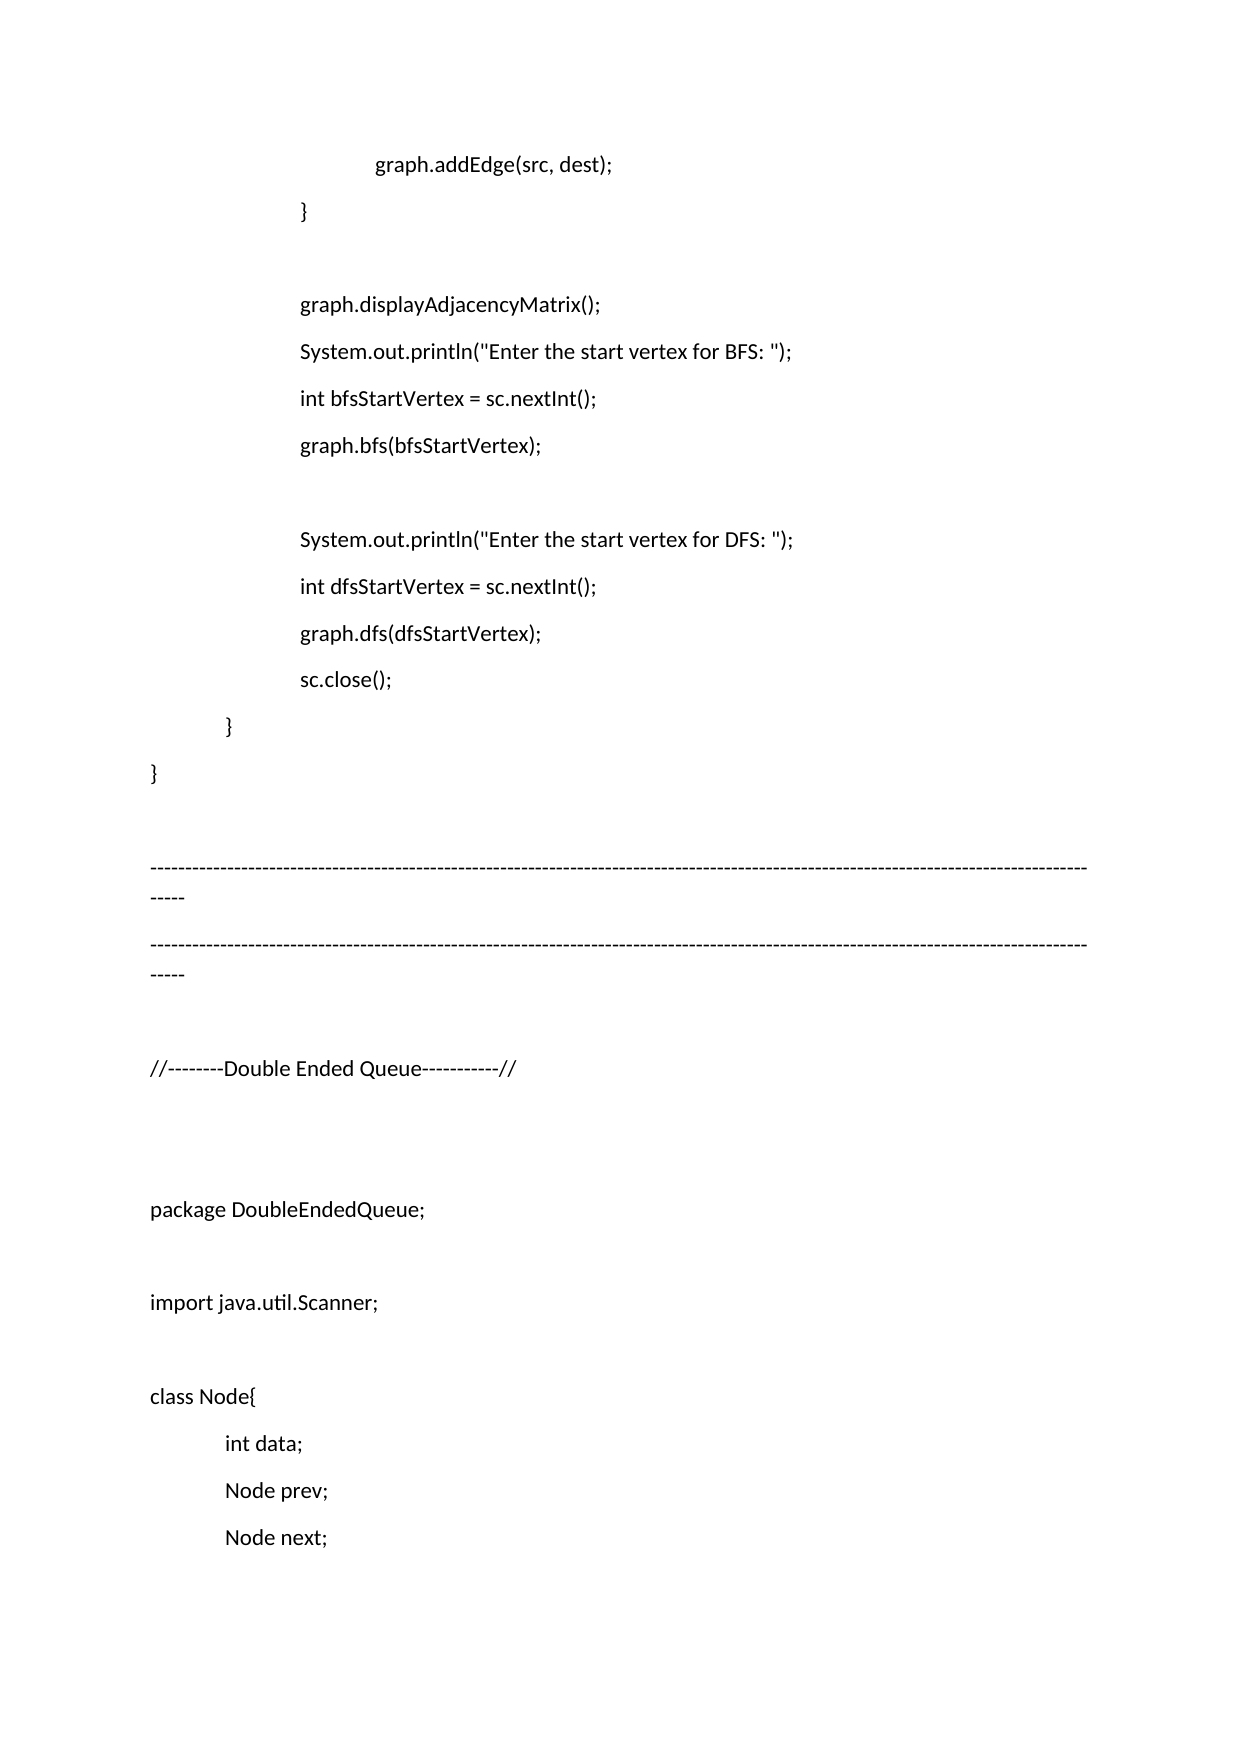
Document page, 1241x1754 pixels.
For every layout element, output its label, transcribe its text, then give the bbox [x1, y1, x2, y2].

text System.out.println("Enter the start vertex for BFS: "); [150, 337, 1090, 366]
text graph.dfs(dfsStartVertex); [150, 619, 1090, 647]
text package DoubleEndedQueue; [150, 1195, 1090, 1223]
text Node prev; [150, 1476, 1090, 1504]
text int dfsStartVertex = sc.nextInt(); [150, 572, 1090, 600]
text int bfsStartVertex = sc.nextInt(); [150, 384, 1090, 412]
text ------------------------------------------------------------------------------------------------------------------------------------------- [150, 930, 1090, 988]
text } [150, 197, 1090, 225]
text graph.bfs(bfsStartVertex); [150, 431, 1090, 459]
text } [150, 712, 1090, 741]
text ------------------------------------------------------------------------------------------------------------------------------------------- [150, 853, 1090, 911]
text import java.util.Scanner; [150, 1288, 1090, 1317]
text System.out.println("Enter the start vertex for DFS: "); [150, 525, 1090, 553]
text graph.addEdge(src, dest); [150, 150, 1090, 178]
text graph.displayAdjacencyMatrix(); [150, 291, 1090, 319]
text sc.close(); [150, 666, 1090, 694]
text int data; [150, 1429, 1090, 1457]
text Node next; [150, 1523, 1090, 1551]
text //--------Double Ended Queue-----------// [150, 1054, 1090, 1082]
text } [150, 759, 1090, 787]
text class Node{ [150, 1382, 1090, 1410]
